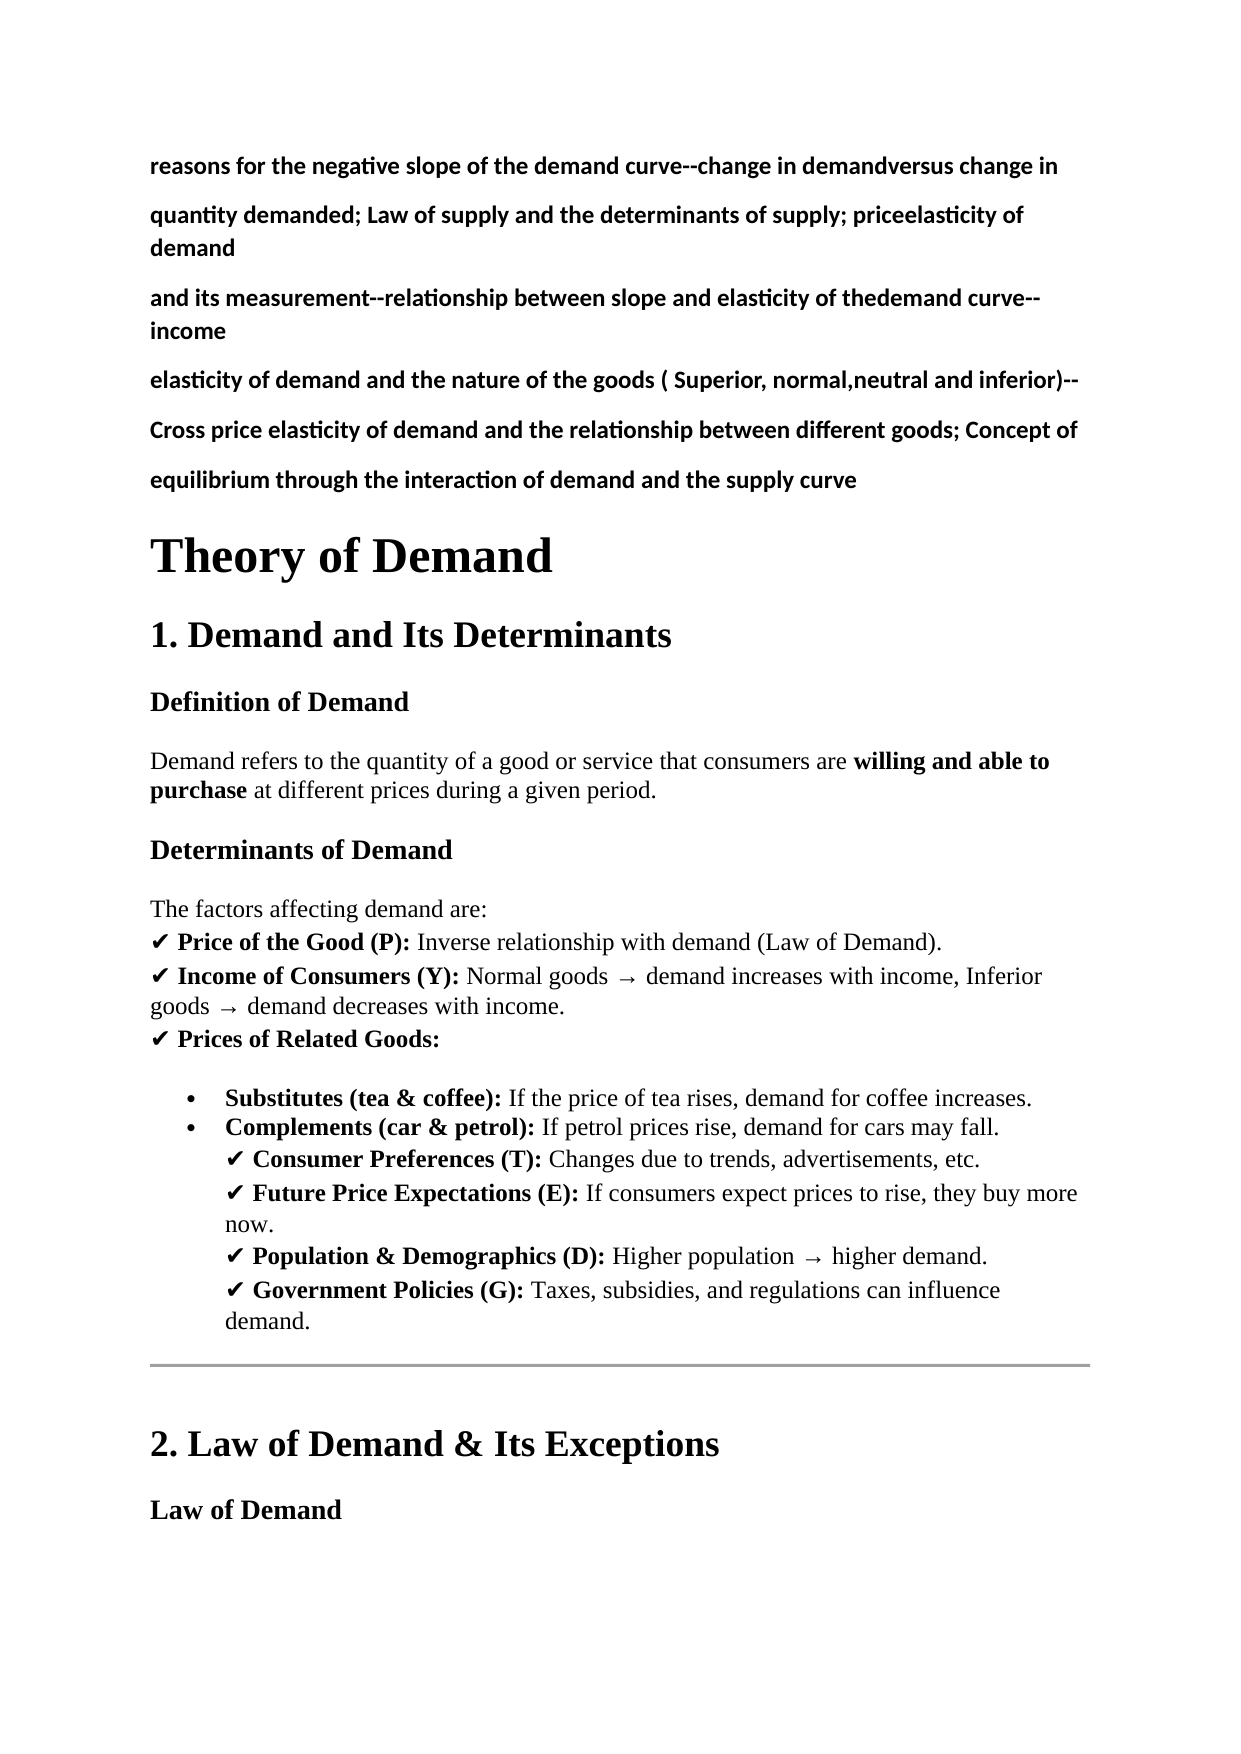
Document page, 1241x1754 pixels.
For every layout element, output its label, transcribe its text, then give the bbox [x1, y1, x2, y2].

text and its measurement--relationship between slope and elasticity of thedemand curve--income [150, 282, 1090, 346]
text equilibrium through the interaction of demand and the supply curve [150, 464, 1090, 494]
text Law of Demand [150, 1493, 1090, 1526]
text The factors affecting demand are: ✔ Price of the Good (P): Inverse relationship with demand (Law of Demand). ✔ Income of Consumers (Y): Normal goods → demand increases with income, Inferior goods → demand decreases with income. ✔ Prices of Related Goods: [150, 894, 1090, 1054]
text 2. Law of Demand & Its Exceptions [150, 1421, 1090, 1464]
list Complements (car & petrol): If petrol prices rise, demand for cars may fall. ✔ Consumer Preferences (T): Changes due to trends, advertisements, etc. ✔ Future Price Expectations (E): If consumers expect prices to rise, they buy more now. ✔ Population & Demographics (D): Higher population → higher demand. ✔ Government Policies (G): Taxes, subsidies, and regulations can influence demand. [187, 1112, 1090, 1335]
text Determinants of Demand [150, 833, 1090, 865]
text 1. Demand and Its Determinants [150, 612, 1090, 656]
text reasons for the negative slope of the demand curve--change in demandversus change in [150, 150, 1090, 181]
text elasticity of demand and the nature of the goods ( Superior, normal,neutral and inferior)-- [150, 364, 1090, 395]
text Definition of Demand [150, 685, 1090, 717]
text quantity demanded; Law of supply and the determinants of supply; priceelasticity of demand [150, 199, 1090, 263]
list Substitutes (tea & coffee): If the price of tea rises, demand for coffee increases. [187, 1083, 1090, 1112]
text Demand refers to the quantity of a good or service that consumers are willing and able to purchase at different prices during a given period. [150, 746, 1090, 804]
text Cross price elasticity of demand and the relationship between different goods; Concept of [150, 414, 1090, 445]
text Theory of Demand [150, 526, 1090, 583]
